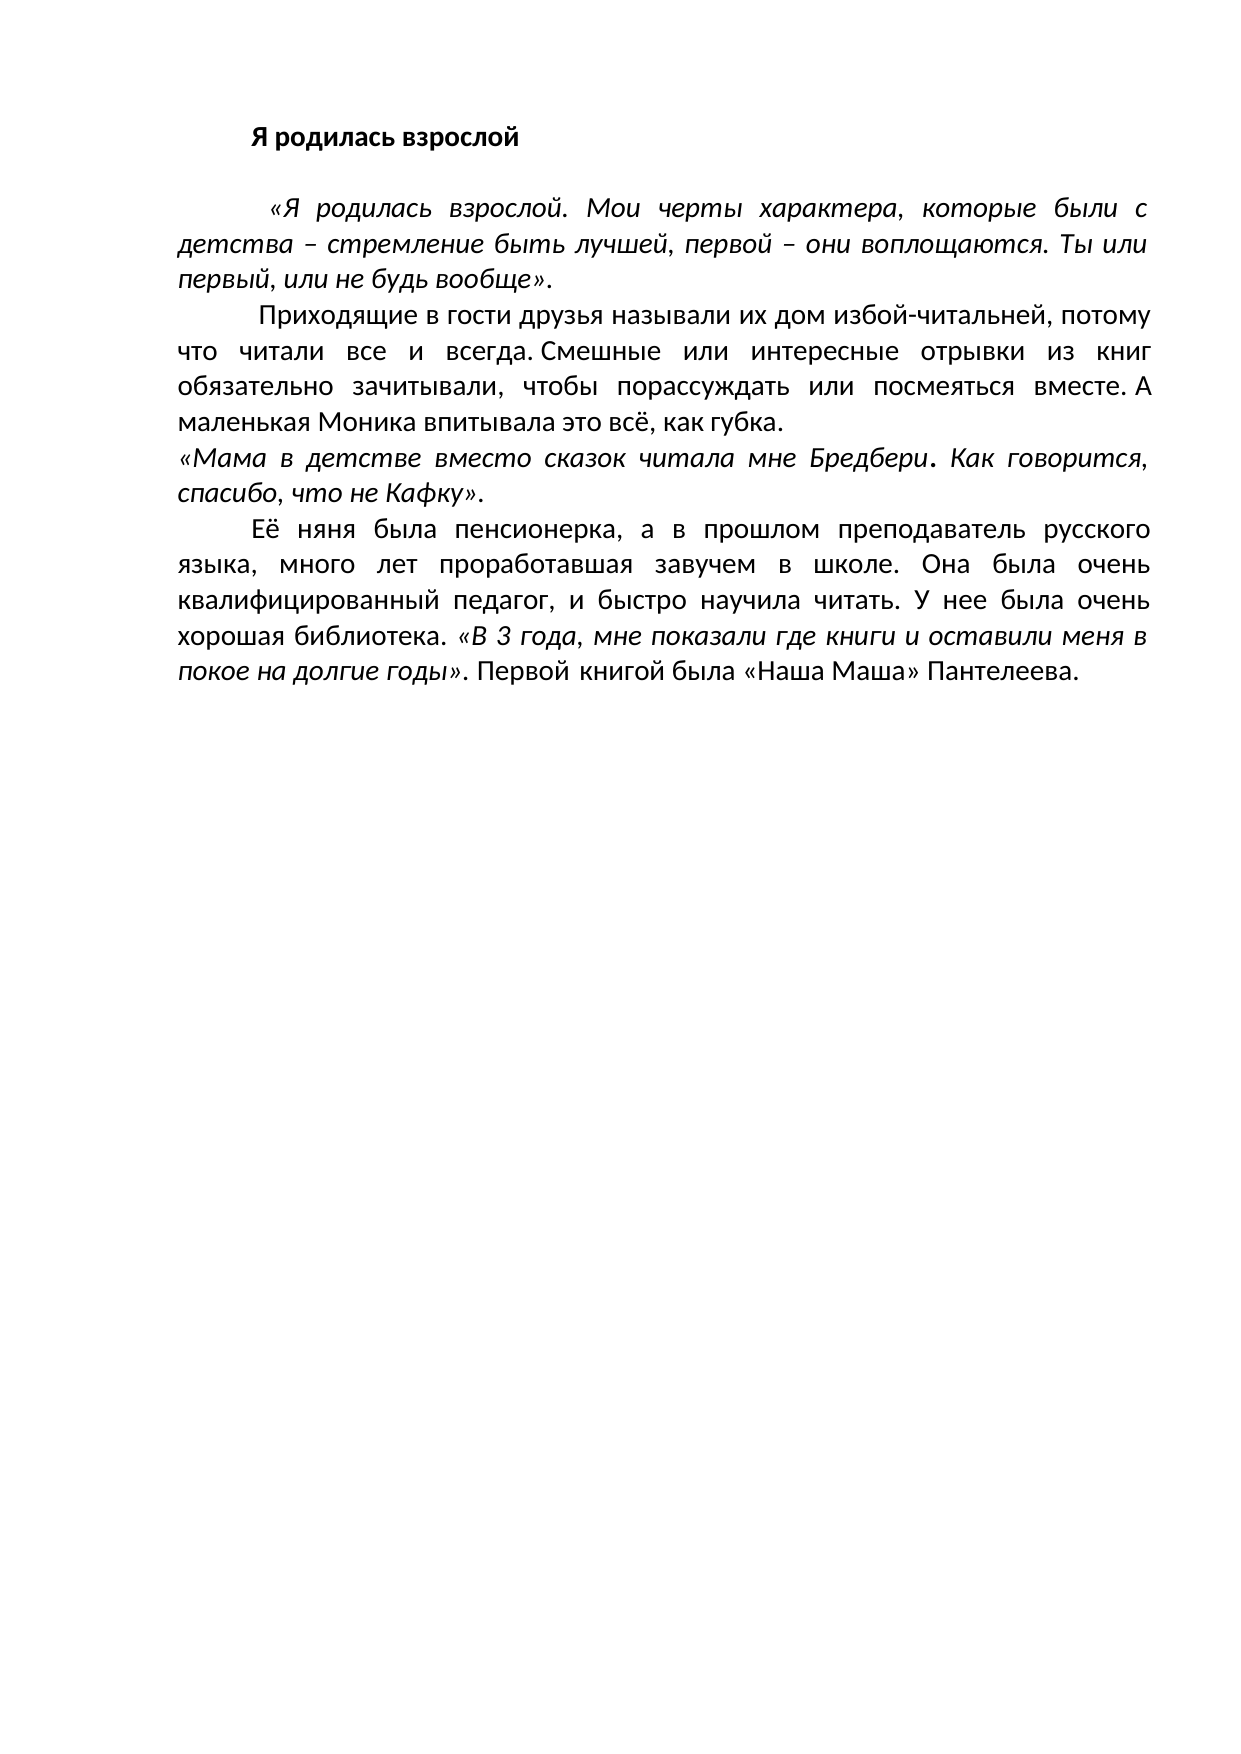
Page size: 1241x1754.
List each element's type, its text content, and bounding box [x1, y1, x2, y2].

text Приходящие в гости друзья называли их дом избой-читальней, потому что читали все и всегда. Смешные или интересные отрывки из книг обязательно зачитывали, чтобы порассуждать или посмеяться вместе. А маленькая Моника впитывала это всё, как губка. [177, 296, 1152, 439]
text «Я родилась взрослой. Мои черты характера, которые были с детства – стремление быть лучшей, первой – они воплощаются. Ты или первый, или не будь вообще». [177, 189, 1152, 296]
text Я родилась взрослой [177, 118, 1152, 154]
text «Мама в детстве вместо сказок читала мне Бредбери. Как говорится, спасибо, что не Кафку». [177, 439, 1152, 510]
text Её няня была пенсионерка, а в прошлом преподаватель русского языка, много лет проработавшая завучем в школе. Она была очень квалифицированный педагог, и быстро научила читать. У нее была очень хорошая библиотека. «В 3 года, мне показали где книги и оставили меня в покое на долгие годы». Первой книгой была «Наша Маша» Пантелеева. [177, 510, 1152, 688]
